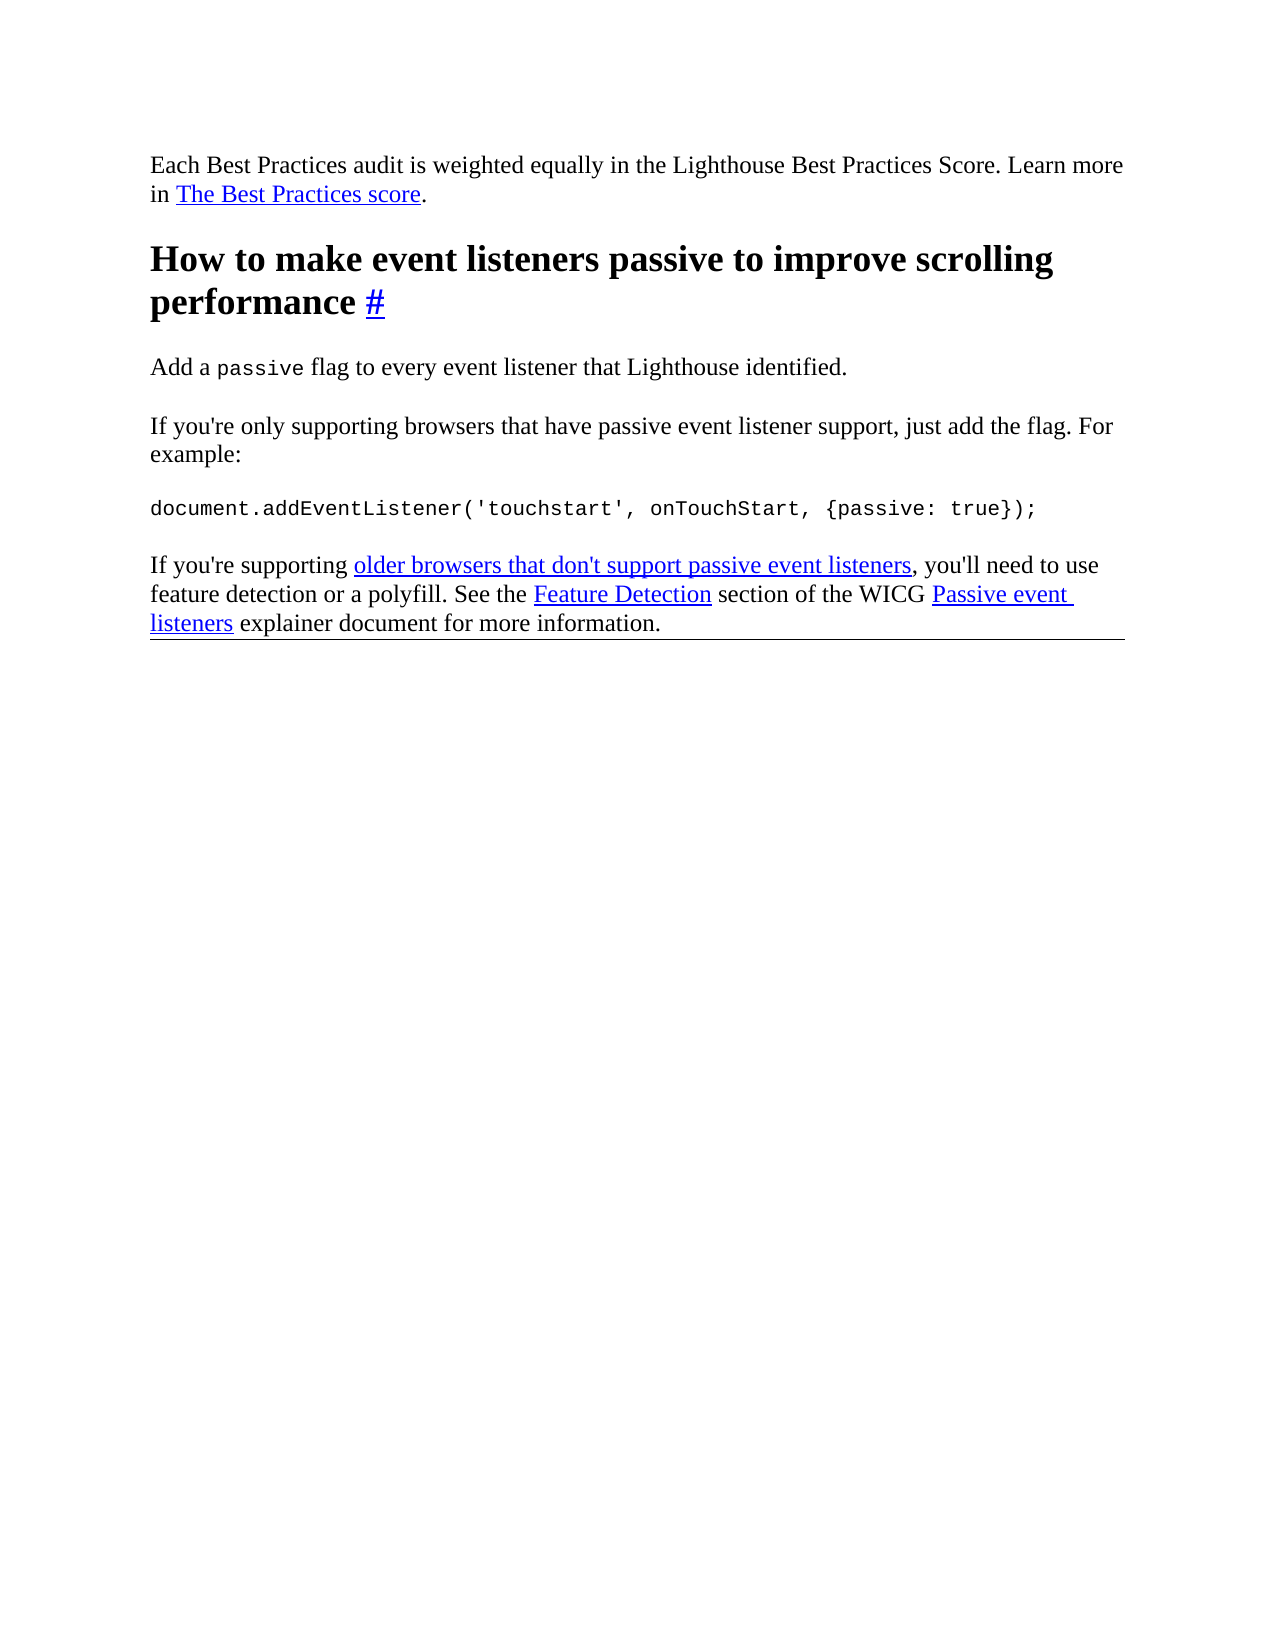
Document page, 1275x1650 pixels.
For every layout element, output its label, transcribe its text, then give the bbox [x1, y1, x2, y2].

text document.addEventListener('touchstart', onTouchStart, {passive: true}); [150, 497, 1125, 521]
text Each Best Practices audit is weighted equally in the Lighthouse Best Practices Score. Learn more in The Best Practices score. [150, 150, 1125, 207]
text How to make event listeners passive to improve scrolling performance # [150, 237, 1125, 323]
text Add a passive flag to every event listener that Lighthouse identified. [150, 352, 1125, 382]
text If you're only supporting browsers that have passive event listener support, just add the flag. For example: [150, 411, 1125, 468]
text If you're supporting older browsers that don't support passive event listeners, you'll need to use feature detection or a polyfill. See the Feature Detection section of the WICG Passive event listeners explainer document for more information. [150, 550, 1125, 639]
